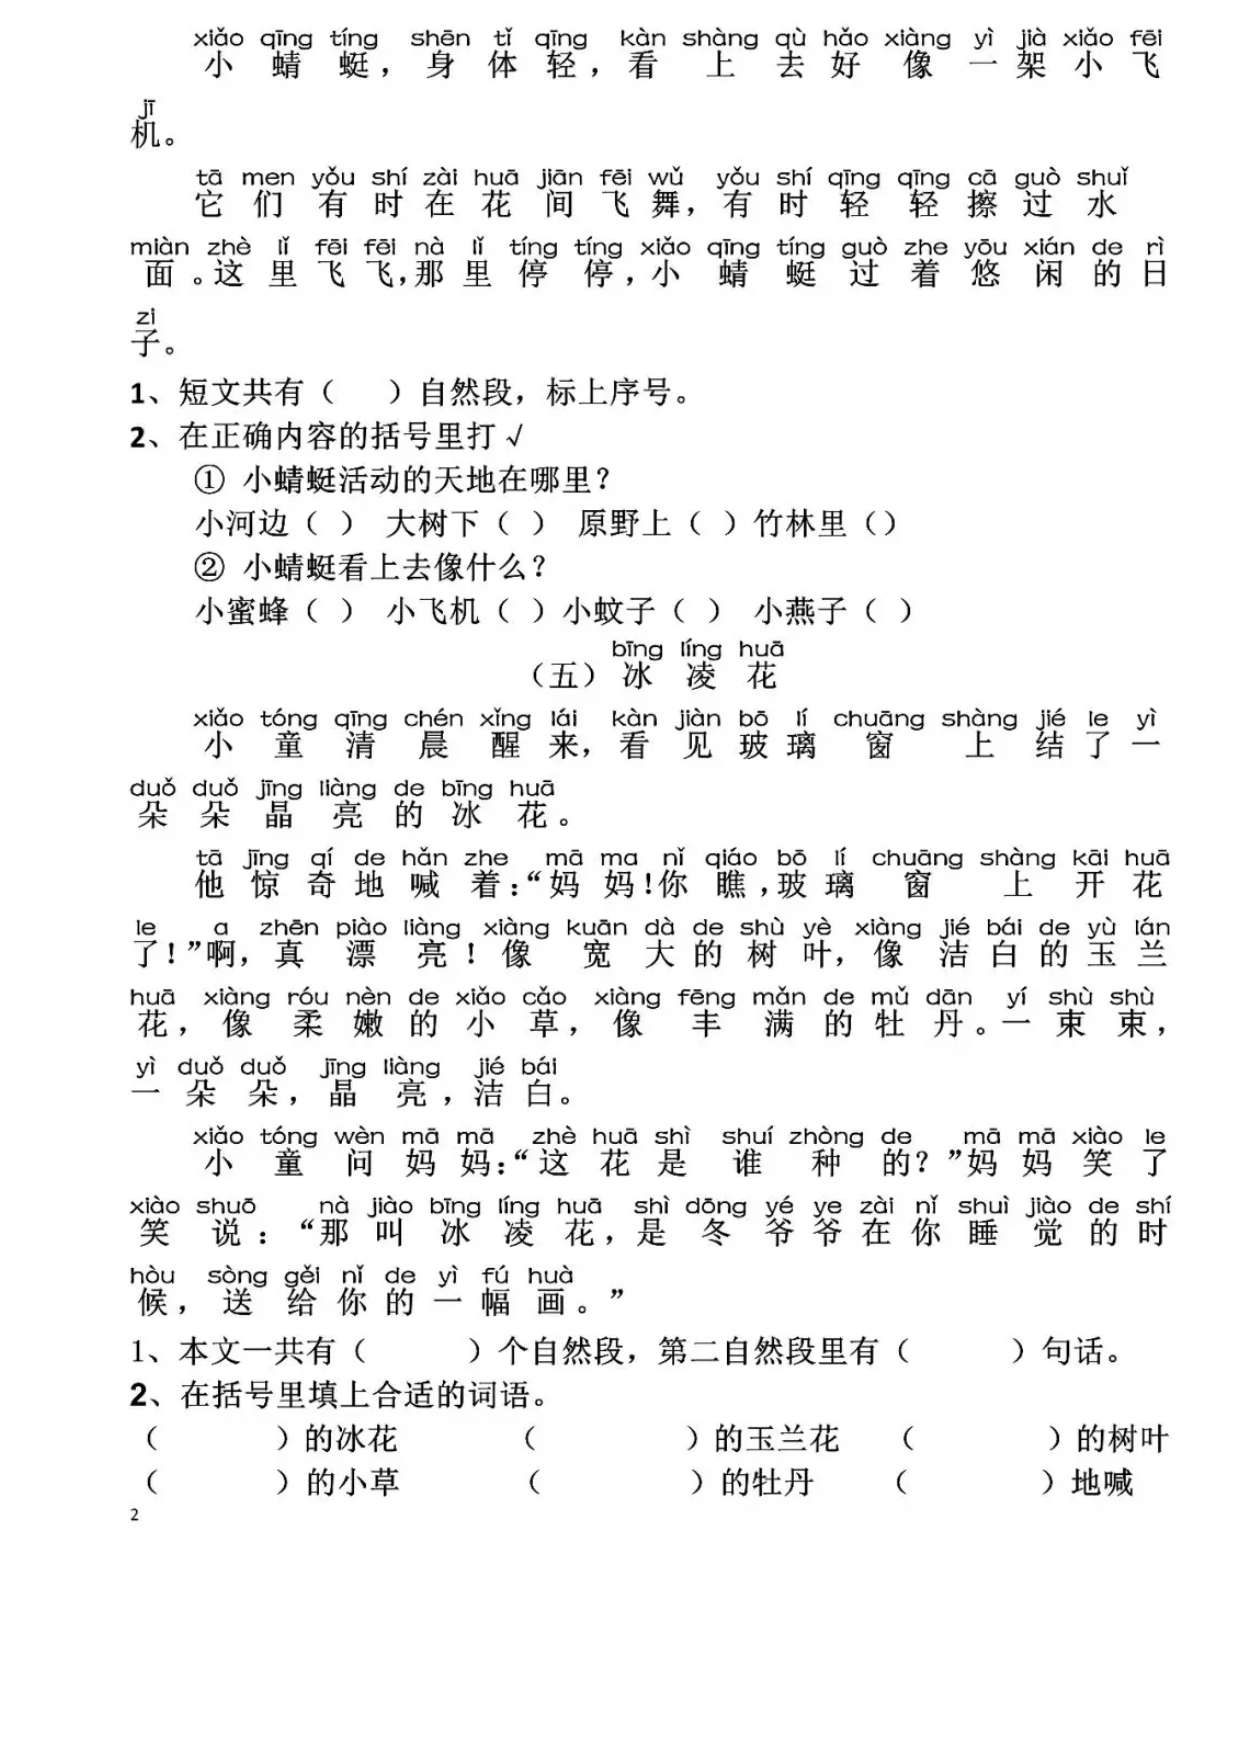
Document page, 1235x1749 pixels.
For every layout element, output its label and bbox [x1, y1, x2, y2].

picture [126, 21, 1181, 1530]
